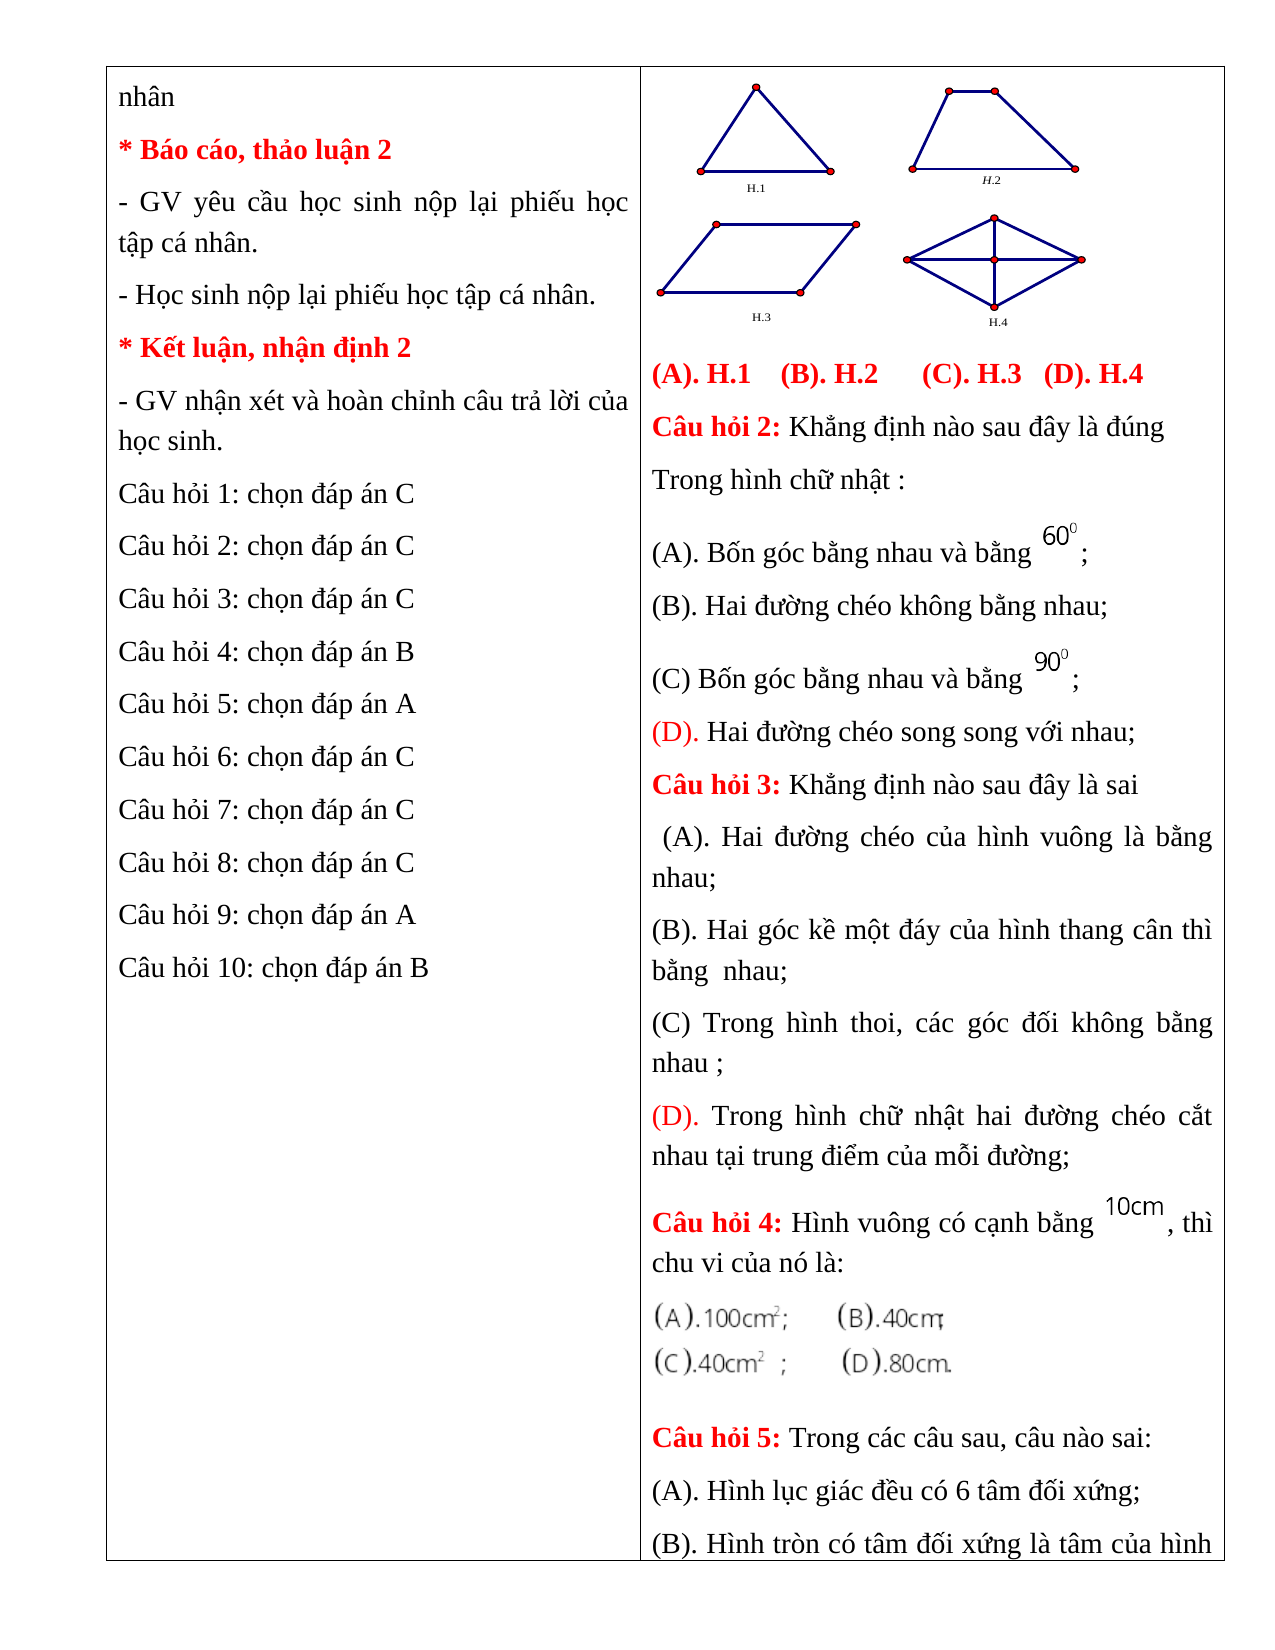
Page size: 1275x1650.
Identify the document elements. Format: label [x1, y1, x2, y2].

table_cell [107, 67, 640, 1559]
table_cell [641, 67, 1224, 1559]
